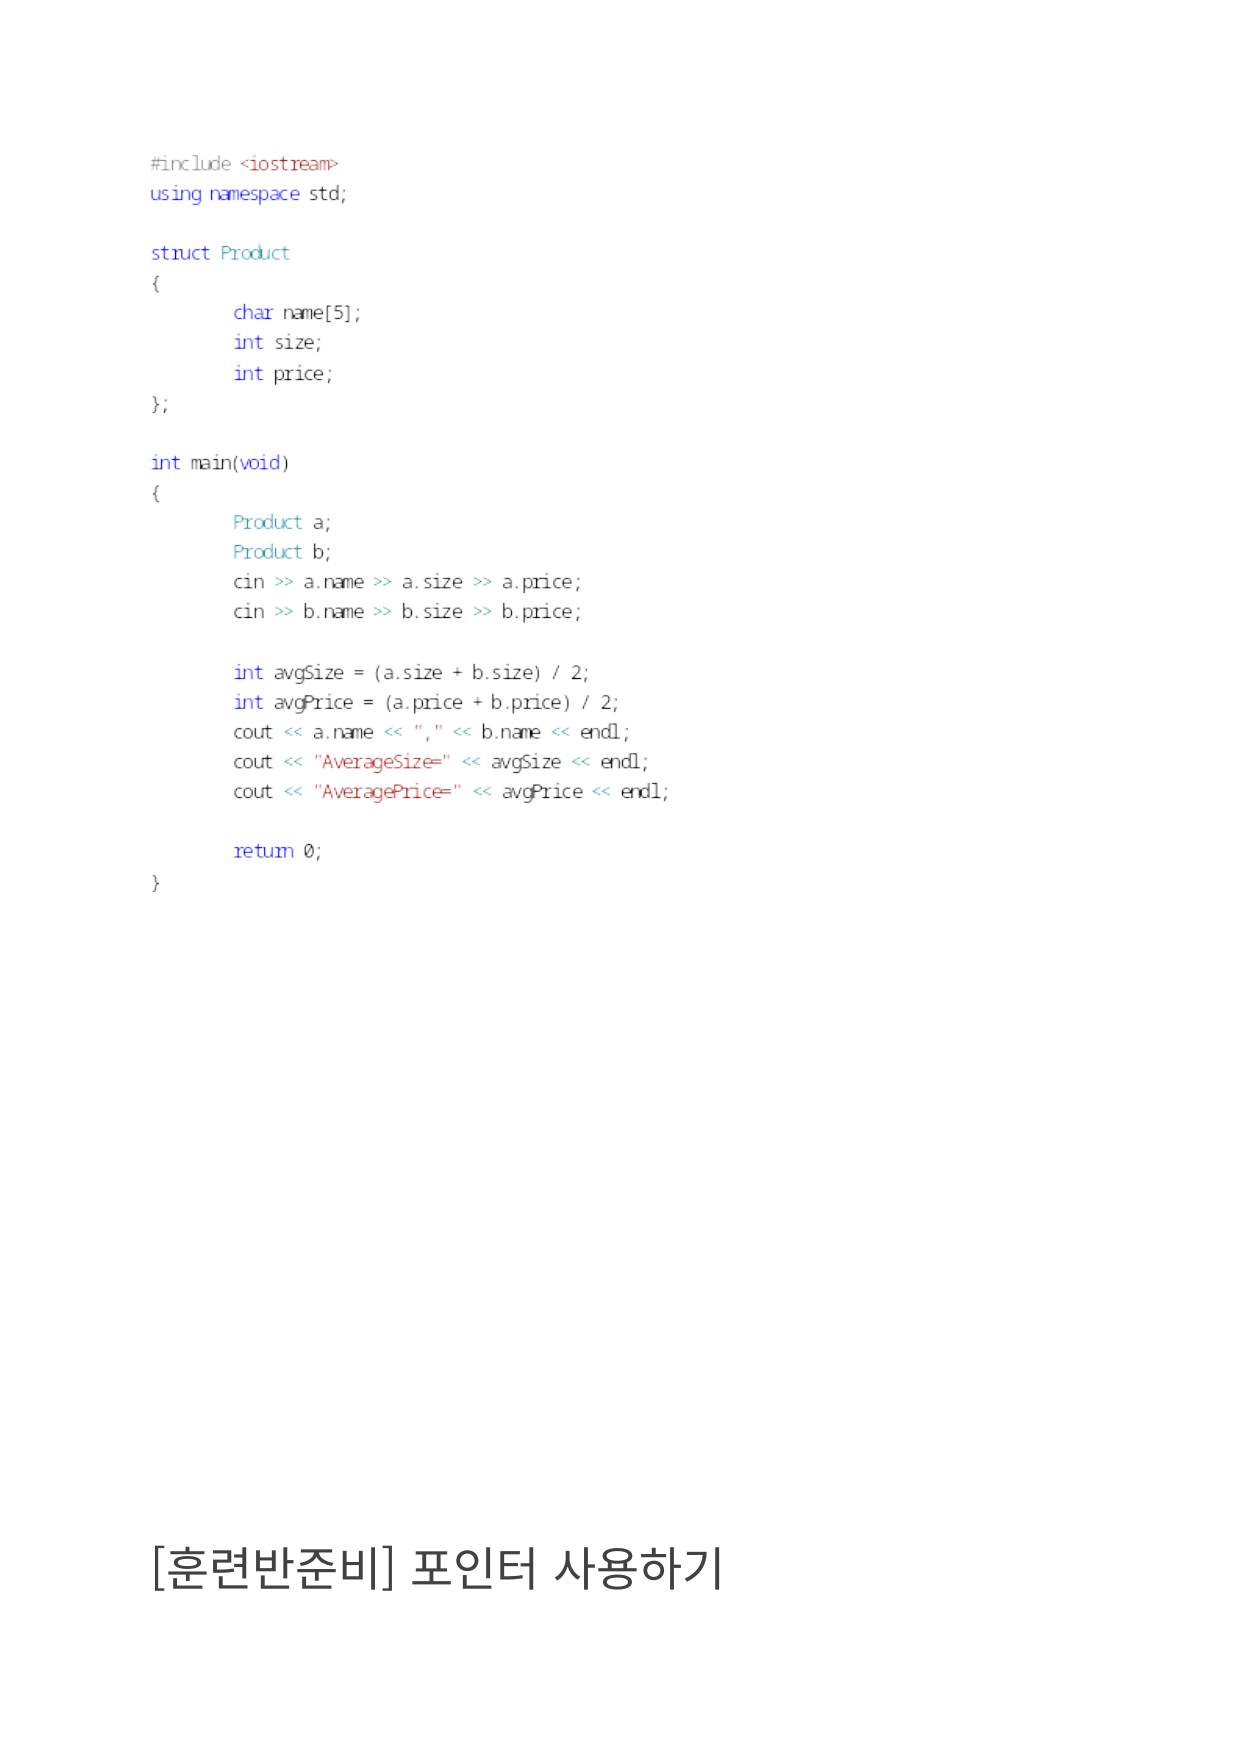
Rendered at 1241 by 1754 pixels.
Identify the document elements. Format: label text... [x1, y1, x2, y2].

subtitle [훈련반준비] 포인터 사용하기 [150, 1532, 1090, 1600]
